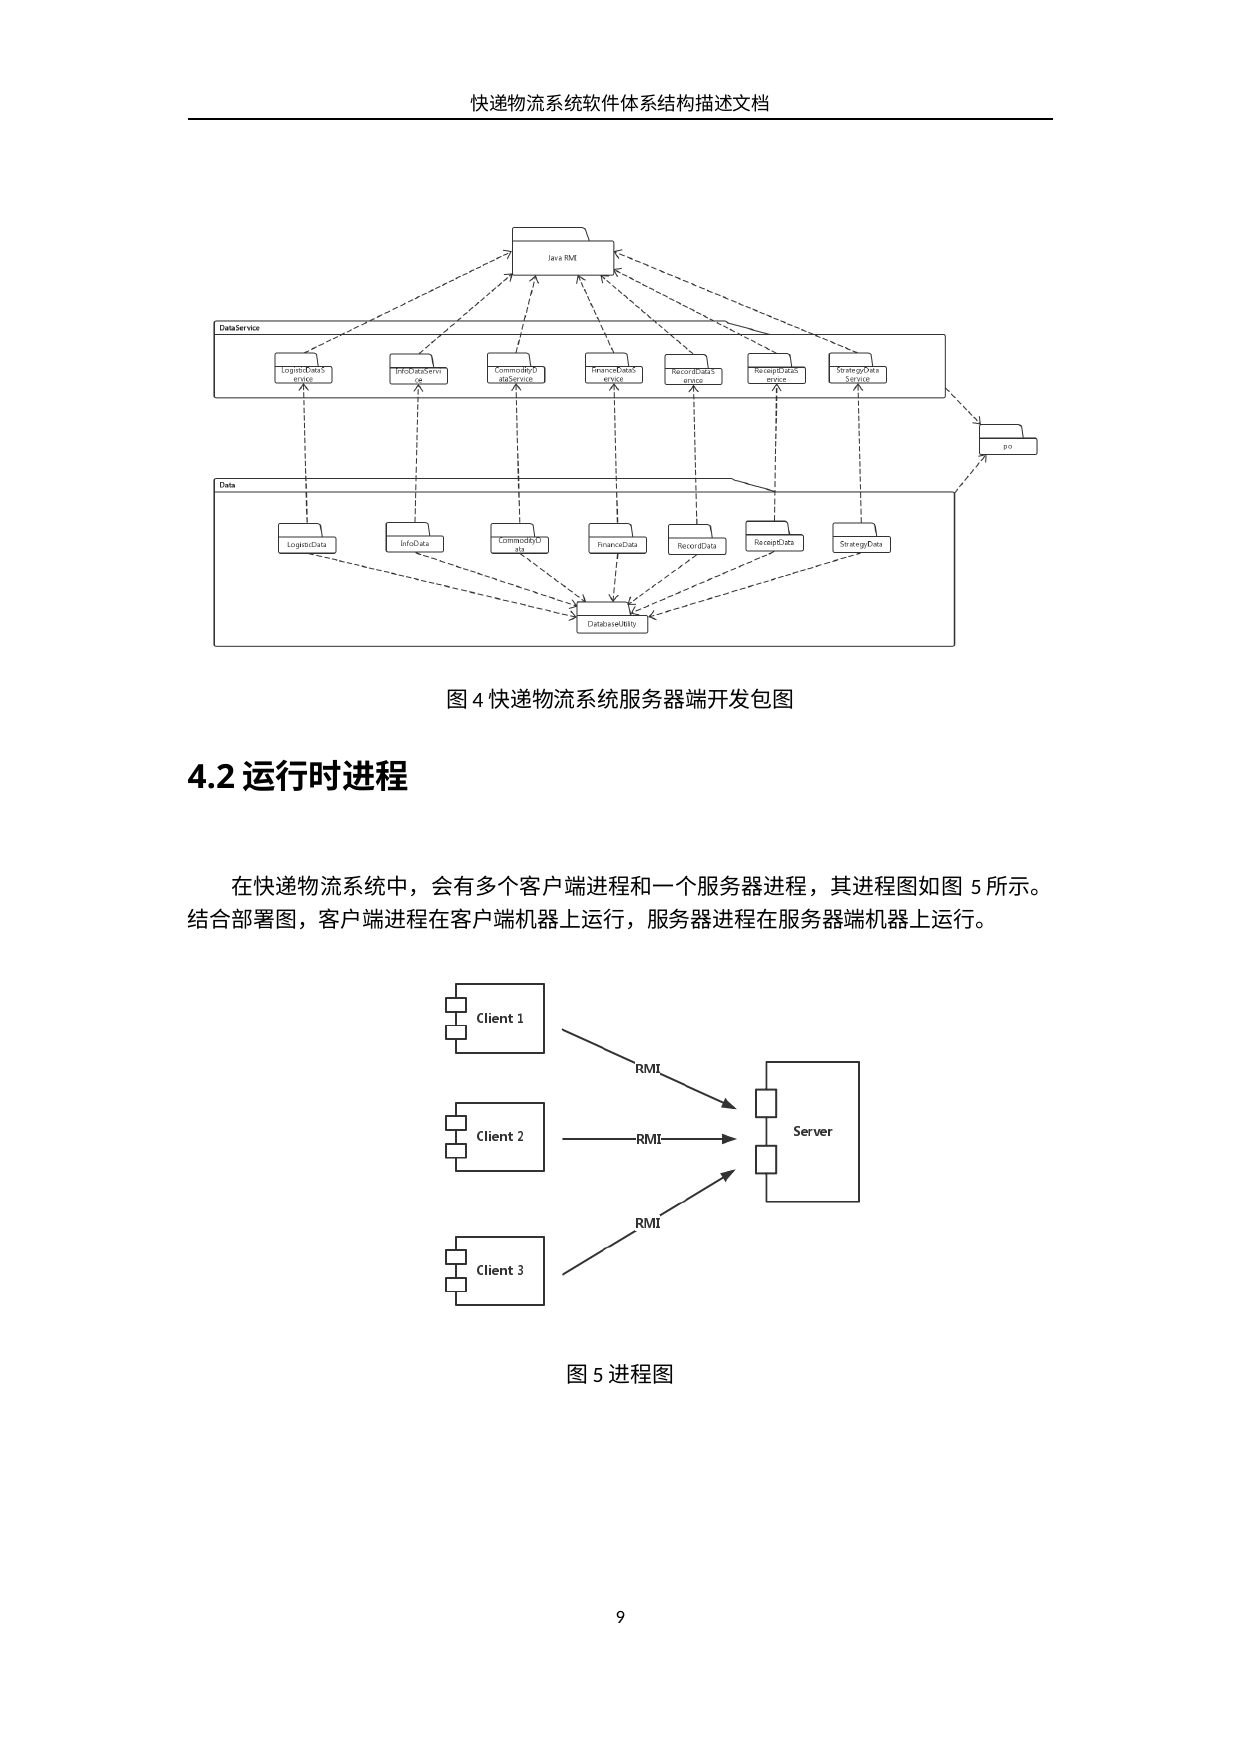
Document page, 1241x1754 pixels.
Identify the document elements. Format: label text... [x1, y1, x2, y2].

text 在快递物流系统中，会有多个客户端进程和一个服务器进程，其进程图如图5所示。结合部署图，客户端进程在客户端机器上运行，服务器进程在服务器端机器上运行。 [187, 869, 1053, 934]
picture [399, 938, 890, 1336]
picture [188, 202, 1054, 663]
subtitle 4.2运行时进程 [187, 742, 1053, 807]
